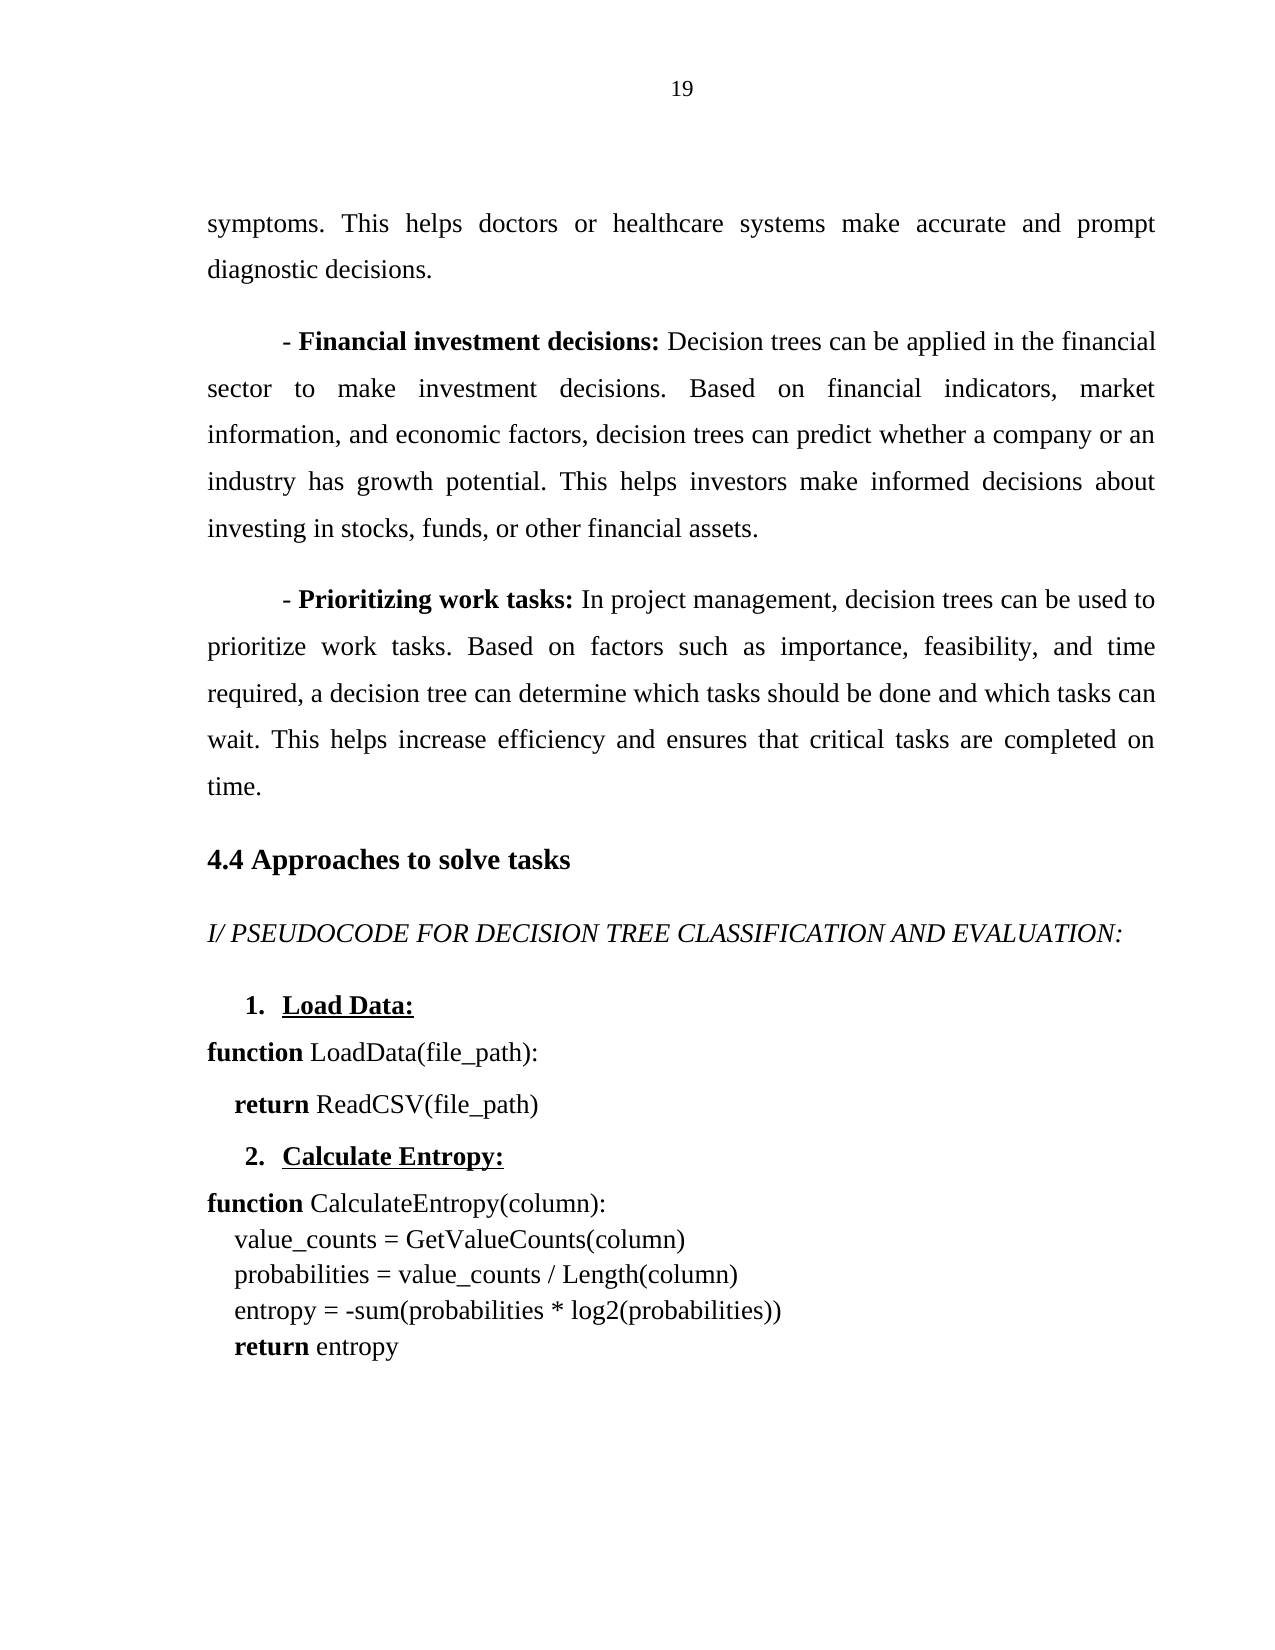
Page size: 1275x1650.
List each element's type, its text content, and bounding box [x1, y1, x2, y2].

list Calculate Entropy: [244, 1140, 1156, 1172]
text - Prioritizing work tasks: In project management, decision trees can be used to prioritize work tasks. Based on factors such as importance, feasibility, and time required, a decision tree can determine which tasks should be done and which tasks can wait. This helps increase efficiency and ensures that critical tasks are completed on time. [207, 584, 1156, 801]
text function LoadData(file_path): [207, 1036, 1156, 1067]
text entropy = -sum(probabilities * log2(probabilities)) [207, 1294, 1156, 1325]
text probabilities = value_counts / Length(column) [207, 1258, 1156, 1290]
text return ReadCSV(file_path) [207, 1088, 1156, 1119]
text 4.4 Approaches to solve tasks [207, 842, 1156, 876]
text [207, 207, 1156, 285]
text value_counts = GetValueCounts(column) [207, 1223, 1156, 1254]
list Load Data: [244, 989, 1156, 1020]
text I/ PSEUDOCODE FOR DECISION TREE CLASSIFICATION AND EVALUATION: [207, 917, 1156, 948]
text - Financial investment decisions: Decision trees can be applied in the financial sector to make investment decisions. Based on financial indicators, market information, and economic factors, decision trees can predict whether a company or an industry has growth potential. This helps investors make informed decisions about investing in stocks, funds, or other financial assets. [207, 325, 1156, 543]
text return entropy [207, 1330, 1156, 1361]
text function CalculateEntropy(column): [207, 1187, 1156, 1218]
